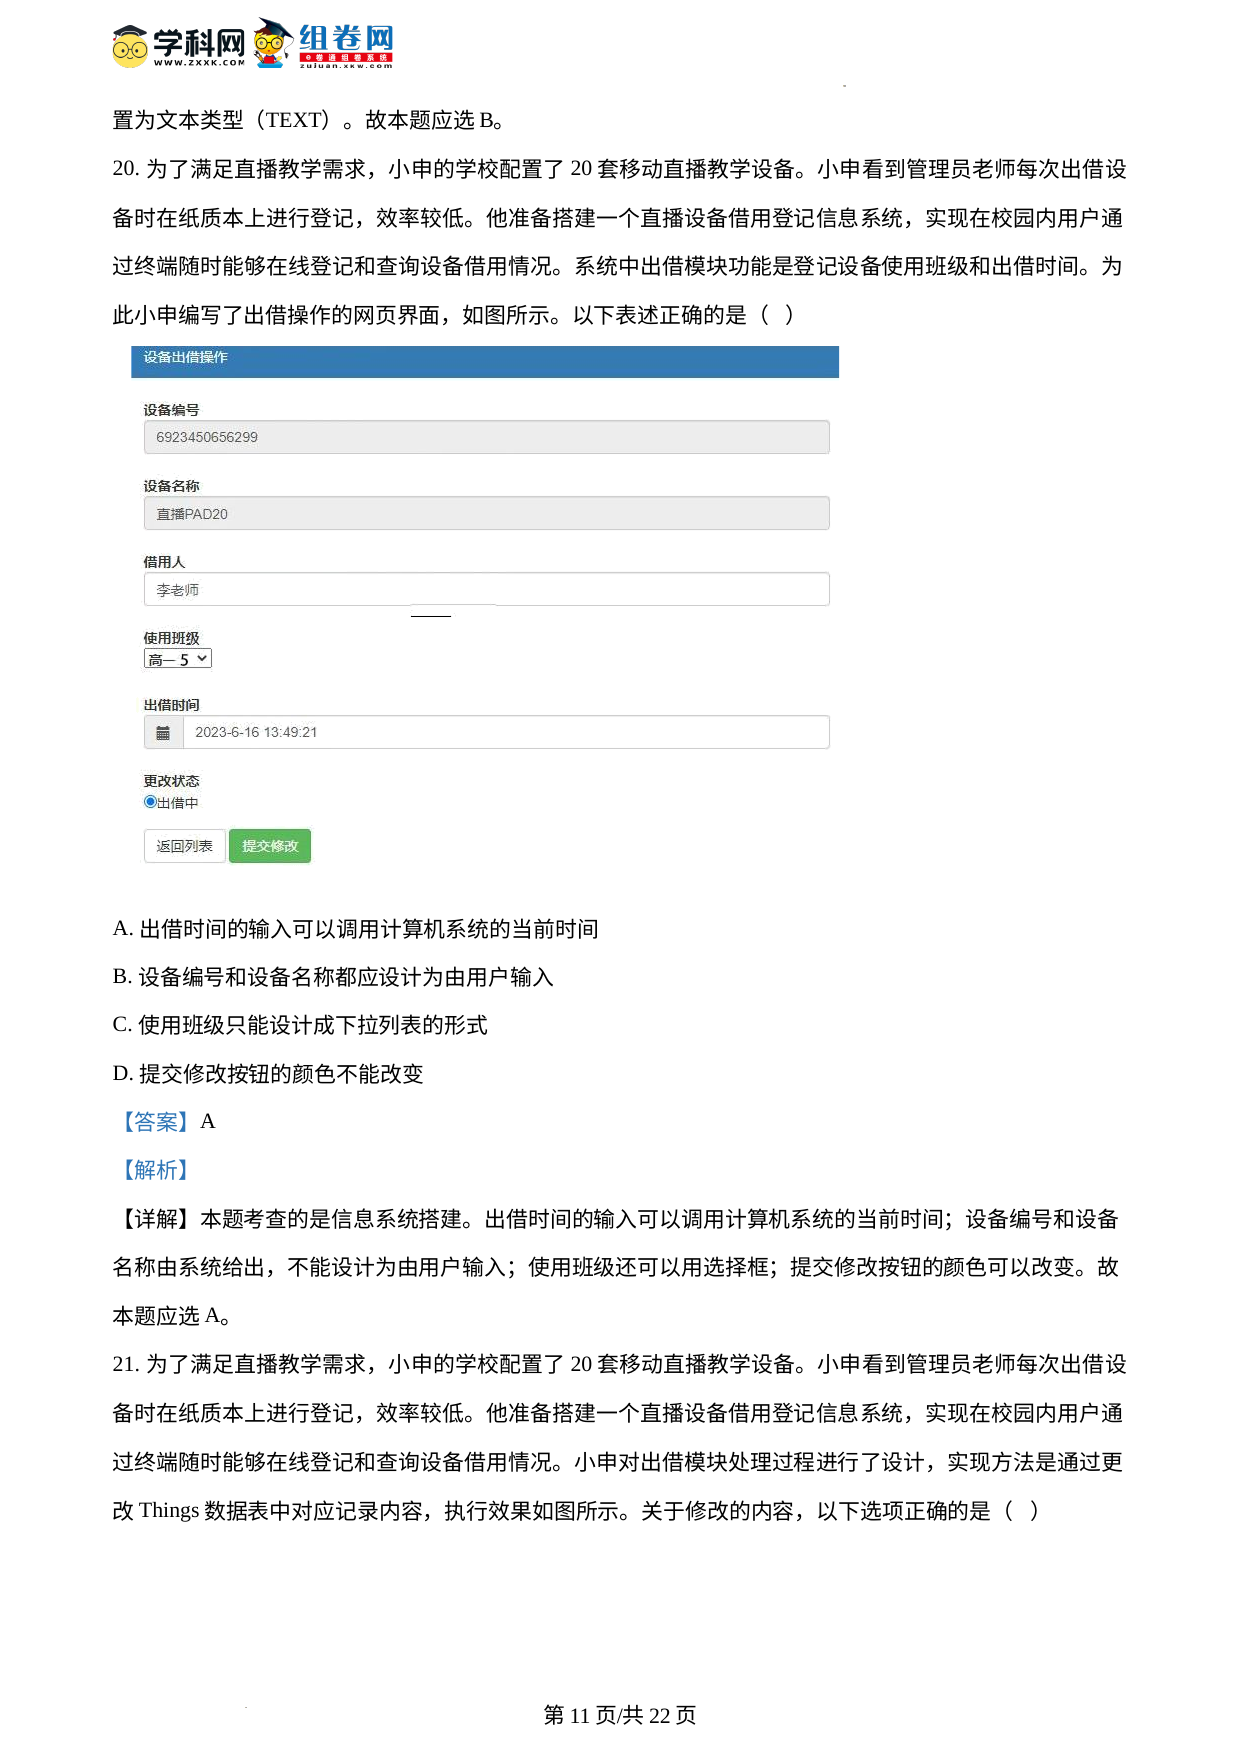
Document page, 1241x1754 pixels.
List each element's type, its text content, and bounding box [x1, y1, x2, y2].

picture [253, 17, 393, 68]
picture [131, 346, 840, 867]
text 20. 为了满足直播教学需求，小申的学校配置了20套移动直播教学设备。小申看到管理员老师每次出借设备时在纸质本上进行登记，效率较低。他准备搭建一个直播设备借用登记信息系统，实现在校园内用户通过终端随时能够在线登记和查询设备借用情况。系统中出借模块功能是登记设备使用班级和出借时间。为此小申编写了出借操作的网页界面，如图所示。以下表述正确的是（ ） [112, 151, 1128, 330]
text 【答案】A [112, 1104, 1128, 1137]
text A. 出借时间的输入可以调用计算机系统的当前时间 [112, 911, 1128, 944]
text C. 使用班级只能设计成下拉列表的形式 [112, 1008, 1128, 1040]
text 21. 为了满足直播教学需求，小申的学校配置了20套移动直播教学设备。小申看到管理员老师每次出借设备时在纸质本上进行登记，效率较低。他准备搭建一个直播设备借用登记信息系统，实现在校园内用户通过终端随时能够在线登记和查询设备借用情况。小申对出借模块处理过程进行了设计，实现方法是通过更改Things数据表中对应记录内容，执行效果如图所示。关于修改的内容，以下选项正确的是（ ） [112, 1347, 1128, 1526]
text B. 设备编号和设备名称都应设计为由用户输入 [112, 959, 1128, 992]
picture [112, 25, 245, 68]
text 【解析】 [112, 1153, 1128, 1185]
text D. 提交修改按钮的颜色不能改变 [112, 1056, 1128, 1089]
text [112, 103, 1128, 136]
text 【详解】本题考查的是信息系统搭建。出借时间的输入可以调用计算机系统的当前时间；设备编号和设备名称由系统给出，不能设计为由用户输入；使用班级还可以用选择框；提交修改按钮的颜色可以改变。故本题应选A。 [112, 1201, 1128, 1331]
